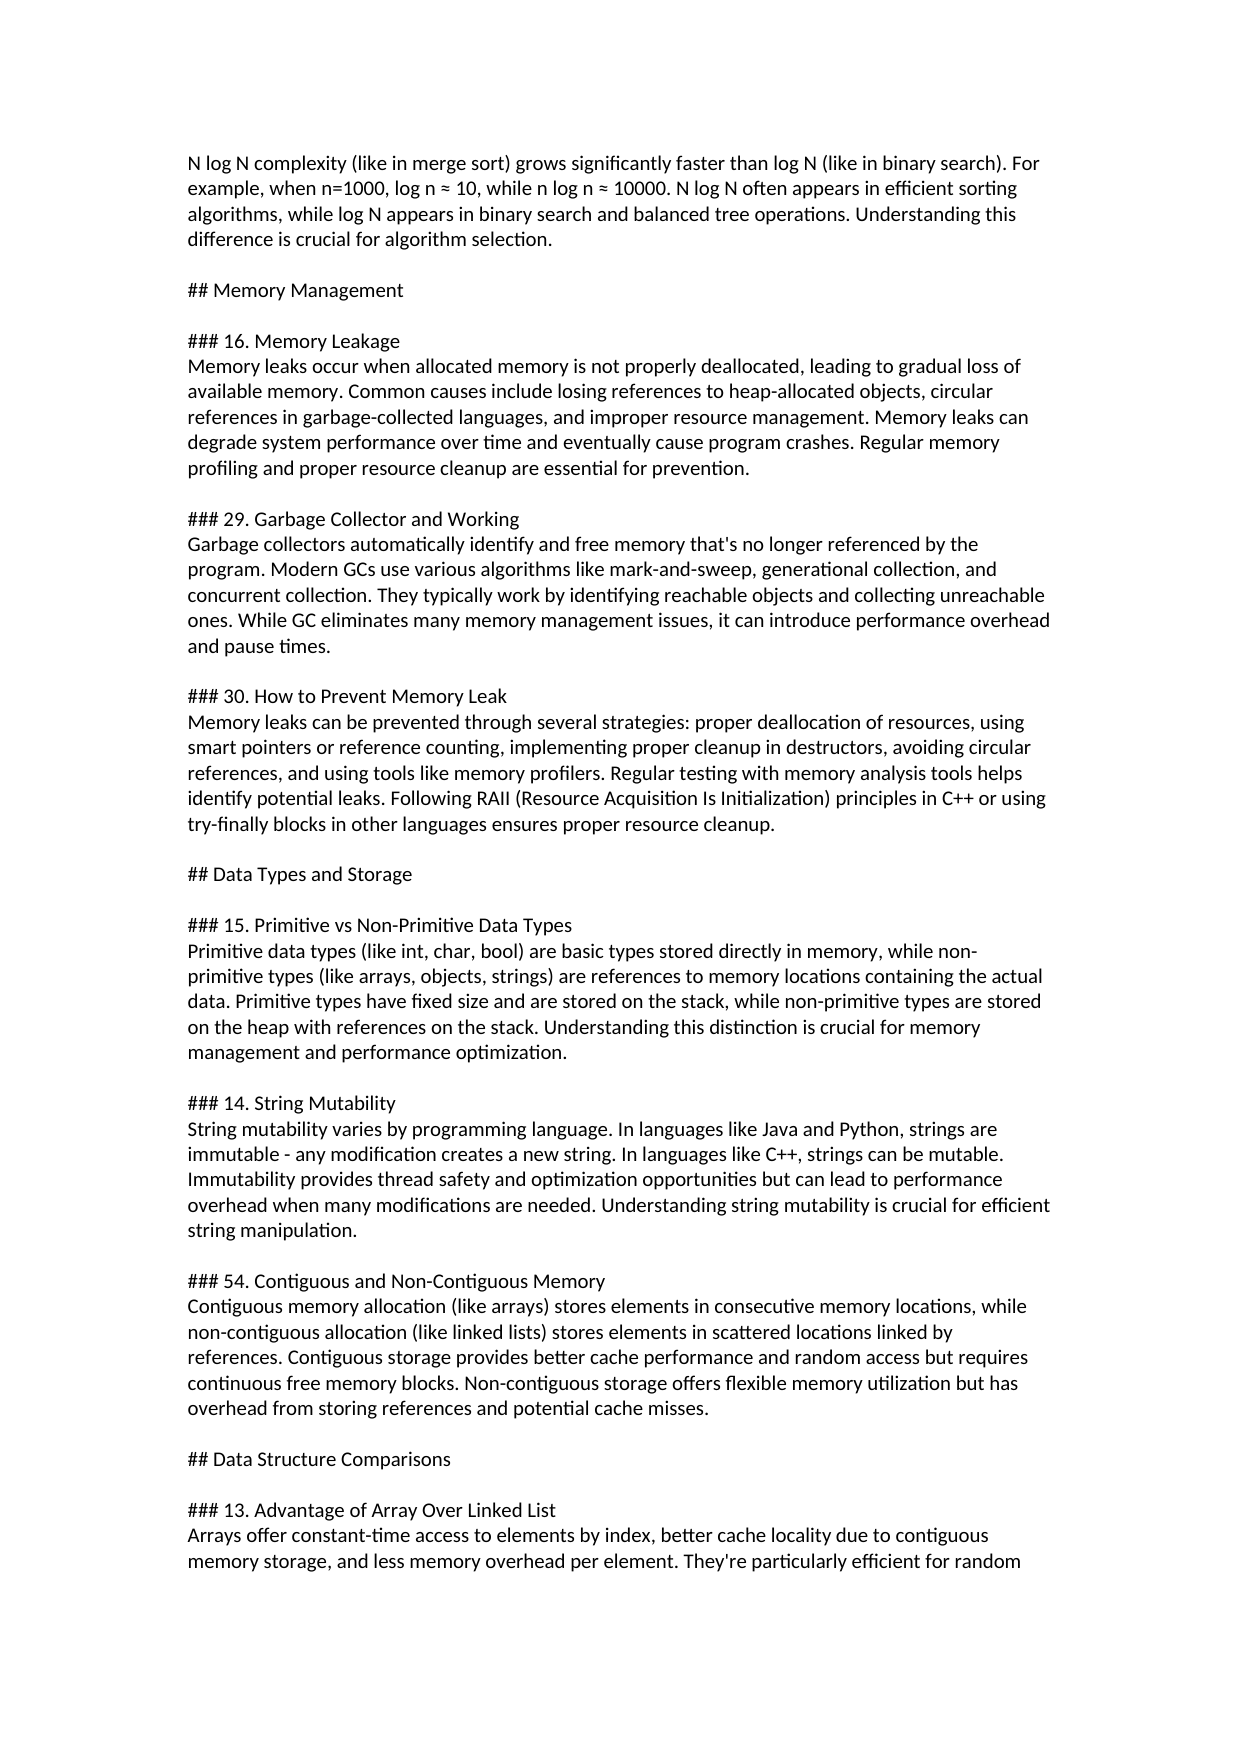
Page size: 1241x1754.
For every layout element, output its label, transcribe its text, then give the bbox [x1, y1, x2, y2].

text Memory leaks occur when allocated memory is not properly deallocated, leading to gradual loss of available memory. Common causes include losing references to heap-allocated objects, circular references in garbage-collected languages, and improper resource management. Memory leaks can degrade system performance over time and eventually cause program crashes. Regular memory profiling and proper resource cleanup are essential for prevention. [187, 353, 1053, 480]
text Memory leaks can be prevented through several strategies: proper deallocation of resources, using smart pointers or reference counting, implementing proper cleanup in destructors, avoiding circular references, and using tools like memory profilers. Regular testing with memory analysis tools helps identify potential leaks. Following RAII (Resource Acquisition Is Initialization) principles in C++ or using try-finally blocks in other languages ensures proper resource cleanup. [187, 709, 1053, 836]
text ## Data Types and Storage [187, 862, 1053, 887]
text ### 14. String Mutability [187, 1090, 1053, 1116]
text ### 54. Contiguous and Non-Contiguous Memory [187, 1268, 1053, 1294]
text N log N complexity (like in merge sort) grows significantly faster than log N (like in binary search). For example, when n=1000, log n ≈ 10, while n log n ≈ 10000. N log N often appears in efficient sorting algorithms, while log N appears in binary search and balanced tree operations. Understanding this difference is crucial for algorithm selection. [187, 150, 1053, 252]
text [187, 1522, 1053, 1573]
text ### 30. How to Prevent Memory Leak [187, 684, 1053, 709]
text String mutability varies by programming language. In languages like Java and Python, strings are immutable - any modification creates a new string. In languages like C++, strings can be mutable. Immutability provides thread safety and optimization opportunities but can lead to performance overhead when many modifications are needed. Understanding string mutability is crucial for efficient string manipulation. [187, 1116, 1053, 1243]
text ### 13. Advantage of Array Over Linked List [187, 1497, 1053, 1522]
text Garbage collectors automatically identify and free memory that's no longer referenced by the program. Modern GCs use various algorithms like mark-and-sweep, generational collection, and concurrent collection. They typically work by identifying reachable objects and collecting unreachable ones. While GC eliminates many memory management issues, it can introduce performance overhead and pause times. [187, 531, 1053, 658]
text ### 15. Primitive vs Non-Primitive Data Types [187, 912, 1053, 938]
text Primitive data types (like int, char, bool) are basic types stored directly in memory, while non-primitive types (like arrays, objects, strings) are references to memory locations containing the actual data. Primitive types have fixed size and are stored on the stack, while non-primitive types are stored on the heap with references on the stack. Understanding this distinction is crucial for memory management and performance optimization. [187, 938, 1053, 1065]
text ## Data Structure Comparisons [187, 1446, 1053, 1472]
text ## Memory Management [187, 277, 1053, 302]
text Contiguous memory allocation (like arrays) stores elements in consecutive memory locations, while non-contiguous allocation (like linked lists) stores elements in scattered locations linked by references. Contiguous storage provides better cache performance and random access but requires continuous free memory blocks. Non-contiguous storage offers flexible memory utilization but has overhead from storing references and potential cache misses. [187, 1294, 1053, 1421]
text ### 29. Garbage Collector and Working [187, 506, 1053, 531]
text ### 16. Memory Leakage [187, 328, 1053, 353]
